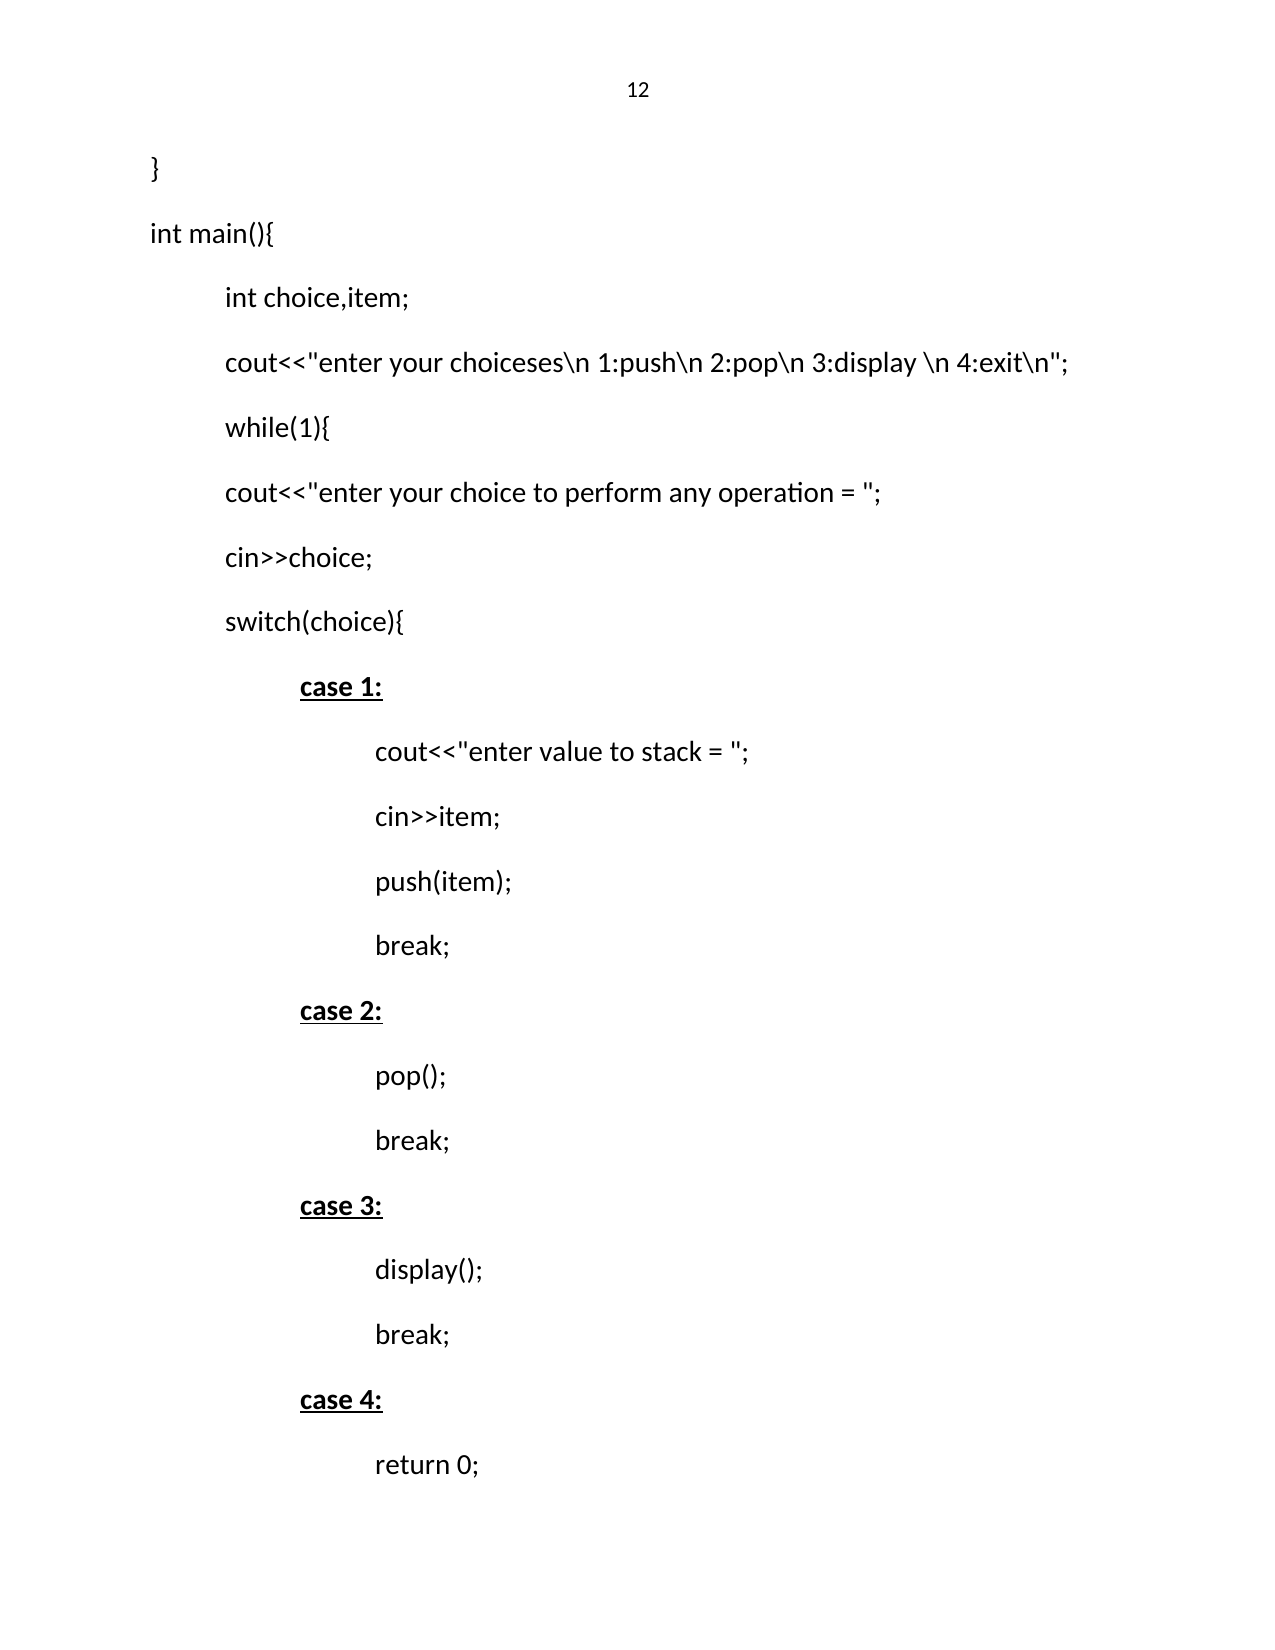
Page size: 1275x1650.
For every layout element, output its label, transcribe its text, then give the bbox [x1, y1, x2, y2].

text pop(); [150, 1057, 1125, 1093]
text int choice,item; [150, 279, 1125, 315]
text cout<<"enter your choice to perform any operation = "; [150, 474, 1125, 509]
text case 2: [150, 992, 1125, 1028]
text cout<<"enter value to stack = "; [150, 733, 1125, 769]
text cout<<"enter your choiceses\n 1:push\n 2:pop\n 3:display \n 4:exit\n"; [150, 344, 1125, 380]
text case 1: [150, 668, 1125, 704]
text return 0; [150, 1446, 1125, 1481]
text case 4: [150, 1381, 1125, 1417]
text break; [150, 1316, 1125, 1352]
text case 3: [150, 1187, 1125, 1222]
text cin>>item; [150, 798, 1125, 833]
text display(); [150, 1251, 1125, 1287]
text switch(choice){ [150, 603, 1125, 639]
text int main(){ [150, 215, 1125, 250]
text push(item); [150, 863, 1125, 898]
text } [150, 150, 1125, 186]
text while(1){ [150, 409, 1125, 445]
text break; [150, 927, 1125, 963]
text cin>>choice; [150, 539, 1125, 574]
text break; [150, 1122, 1125, 1157]
